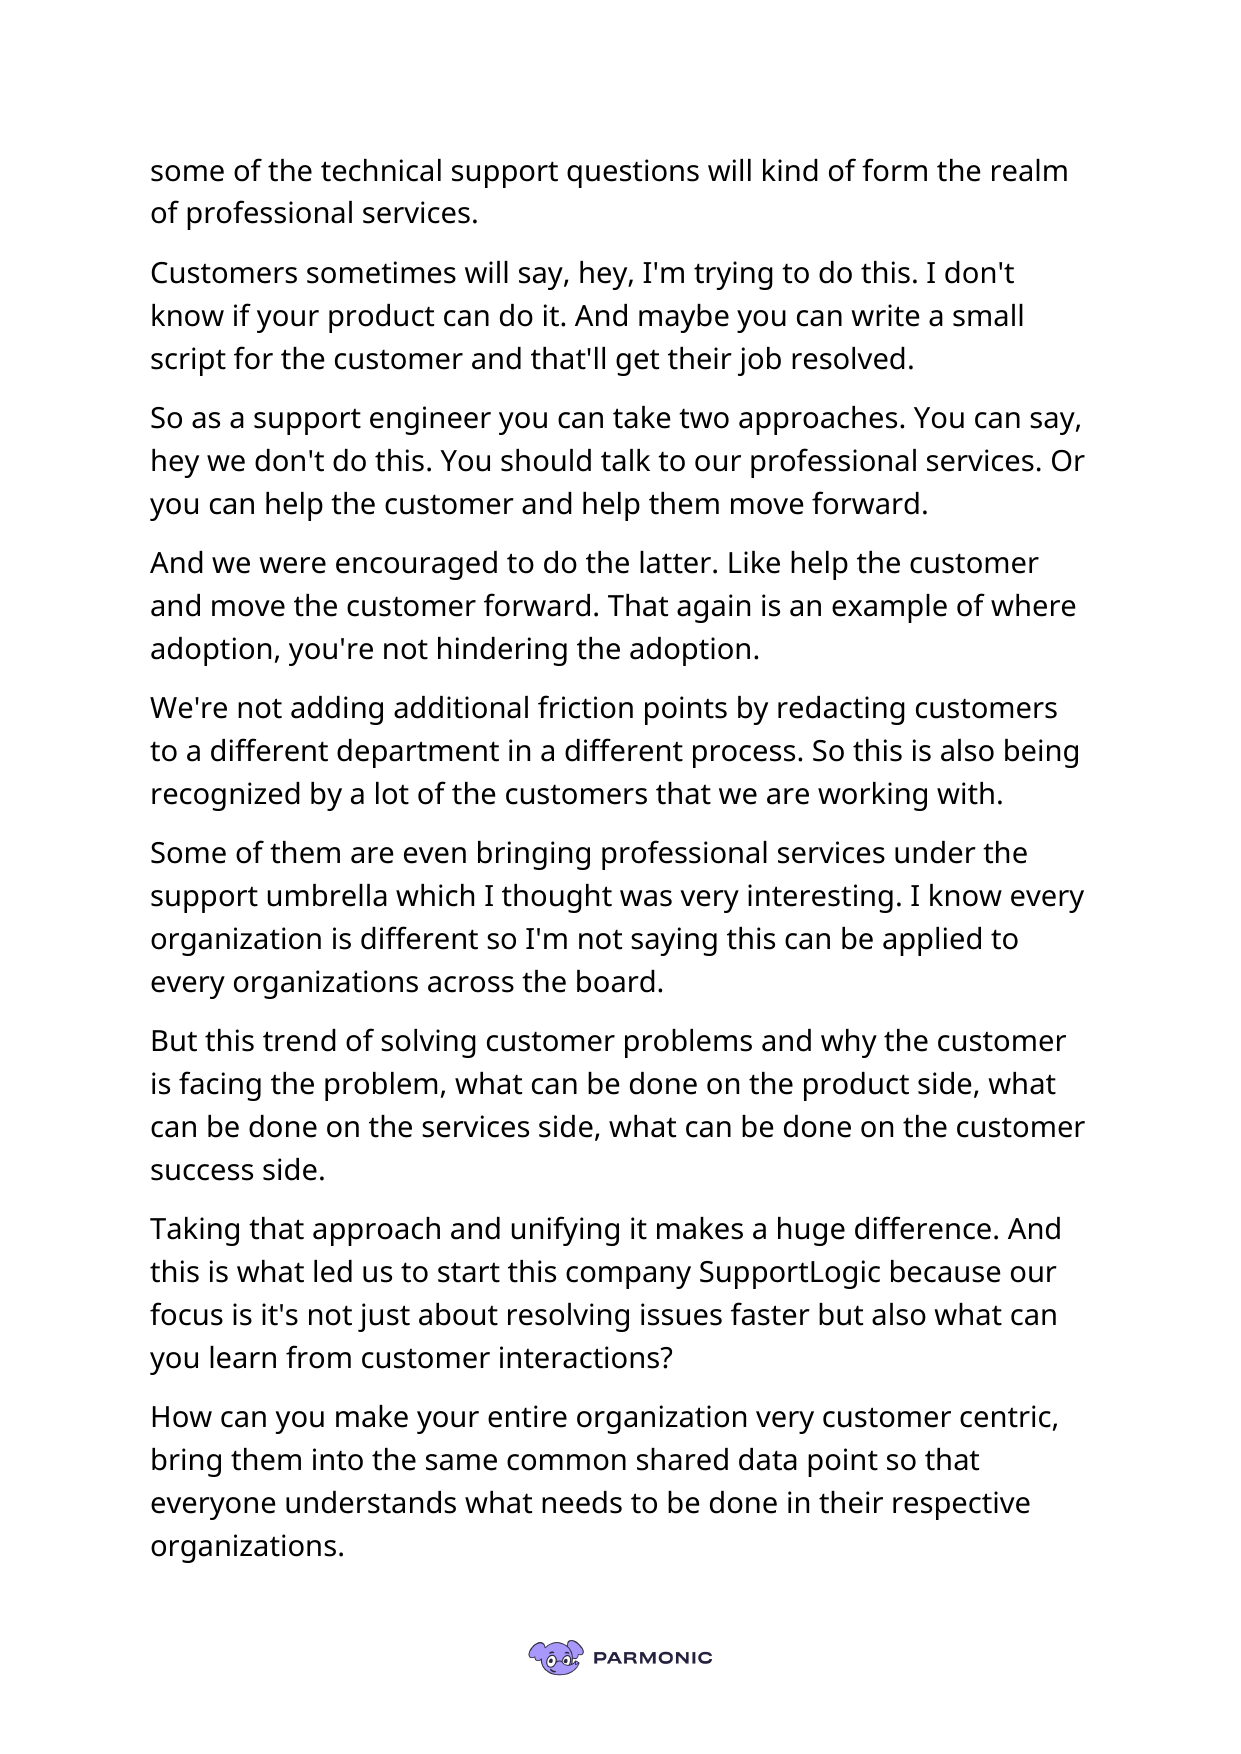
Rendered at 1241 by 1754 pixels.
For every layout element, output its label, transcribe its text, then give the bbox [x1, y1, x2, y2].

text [150, 150, 1090, 232]
text So as a support engineer you can take two approaches. You can say, hey we don't do this. You should talk to our professional services. Or you can help the customer and help them move forward. [150, 397, 1090, 523]
text Taking that approach and unifying it makes a huge difference. And this is what led us to start this company SupportLogic because our focus is it's not just about resolving issues faster but also what can you learn from customer interactions? [150, 1208, 1090, 1377]
text We're not adding additional friction points by redacting customers to a different department in a different process. So this is also being recognized by a lot of the customers that we are working with. [150, 688, 1090, 813]
text Some of them are even bringing professional services under the support umbrella which I thought was very interesting. I know every organization is different so I'm not saying this can be applied to every organizations across the board. [150, 833, 1090, 1001]
text And we were encouraged to do the latter. Like help the customer and move the customer forward. That again is an example of where adoption, you're not hindering the adoption. [150, 542, 1090, 668]
text But this trend of solving customer problems and why the customer is facing the problem, what can be done on the product side, what can be done on the services side, what can be done on the customer success side. [150, 1021, 1090, 1189]
text How can you make your entire organization very customer centric, bring them into the same common shared data point so that everyone understands what needs to be done in their respective organizations. [150, 1396, 1090, 1564]
text Customers sometimes will say, hey, I'm trying to do this. I don't know if your product can do it. And maybe you can write a small script for the customer and that'll get their job resolved. [150, 252, 1090, 378]
picture [517, 1634, 723, 1681]
